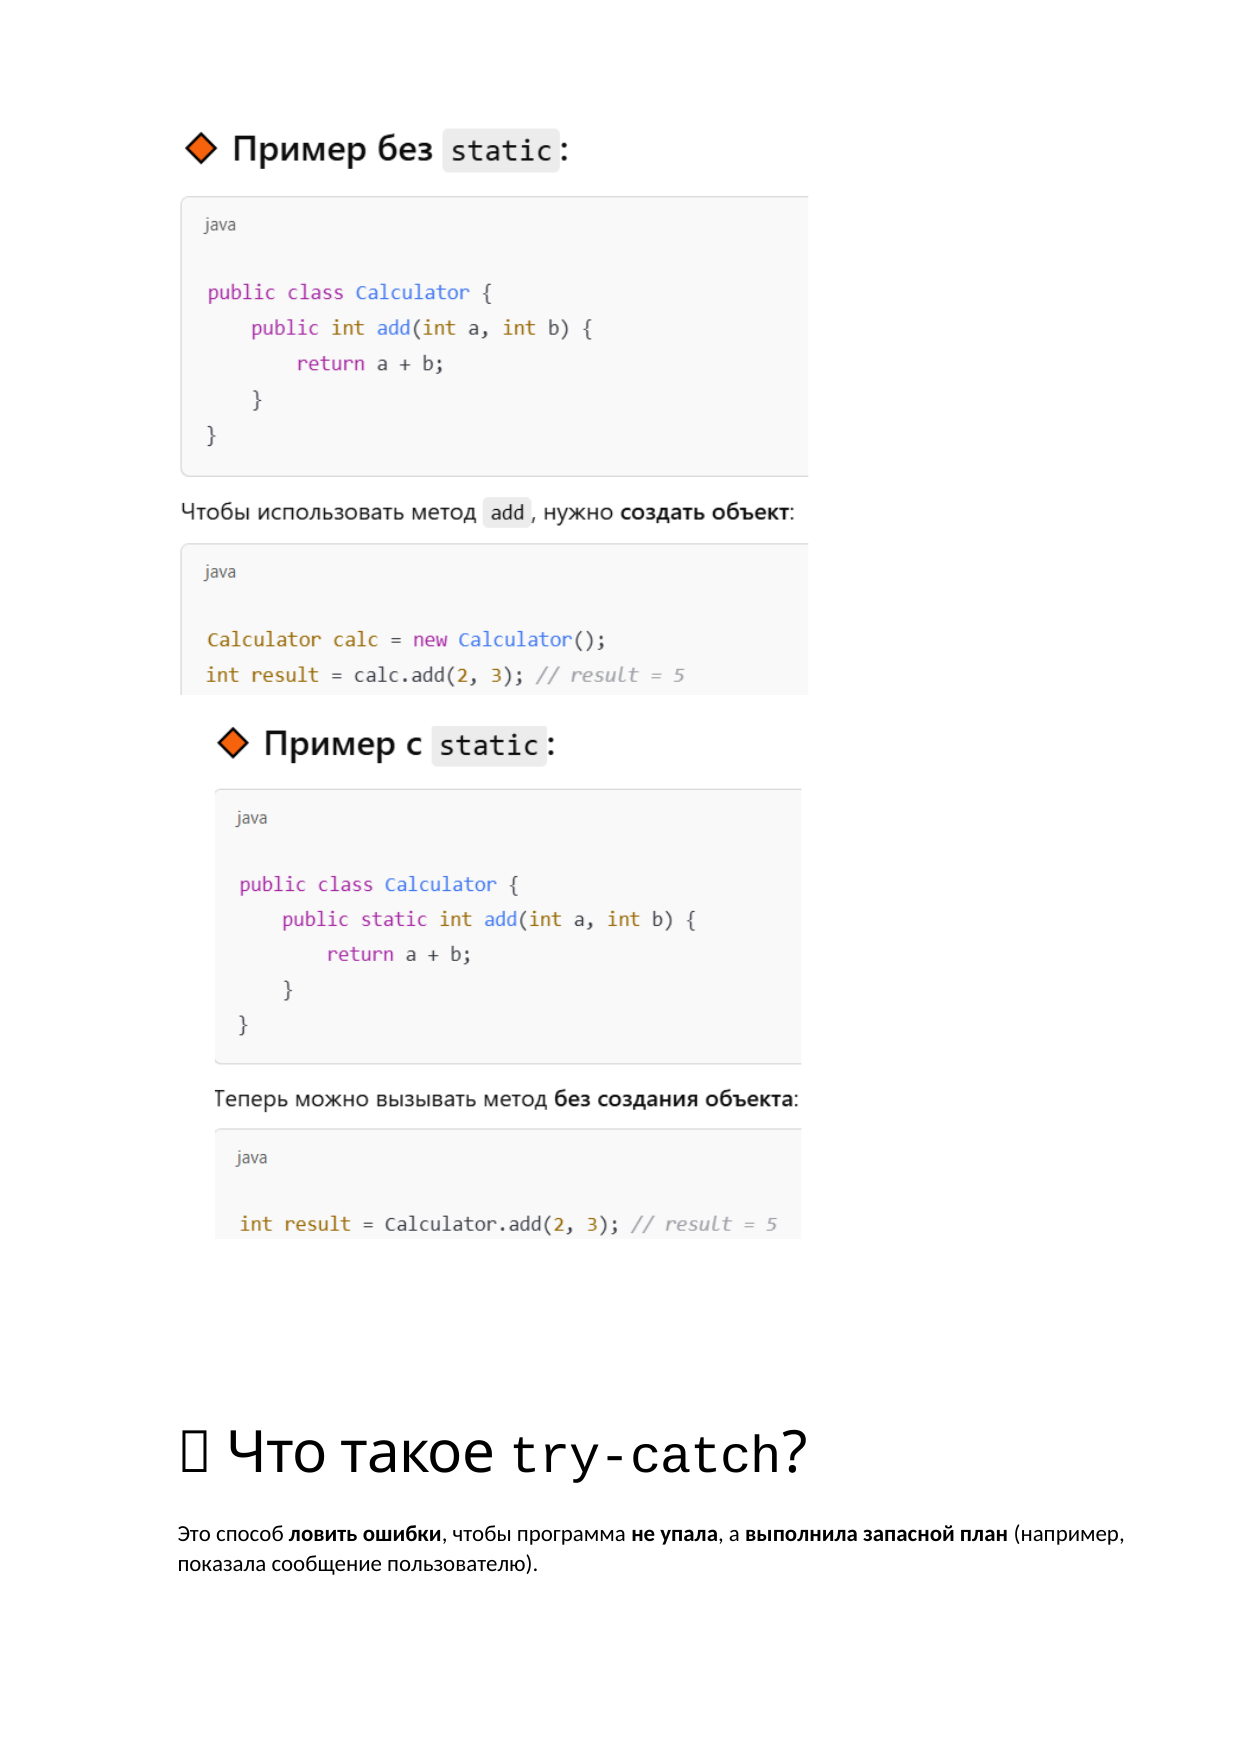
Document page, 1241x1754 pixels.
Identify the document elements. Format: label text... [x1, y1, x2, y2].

picture [177, 118, 809, 695]
picture [214, 726, 802, 1239]
text Это способ ловить ошибки, чтобы программа не упала, а выполнила запасной план (например, показала сообщение пользователю). [177, 1519, 1152, 1577]
title 🧠 Что такое try-catch? [177, 1410, 1152, 1490]
